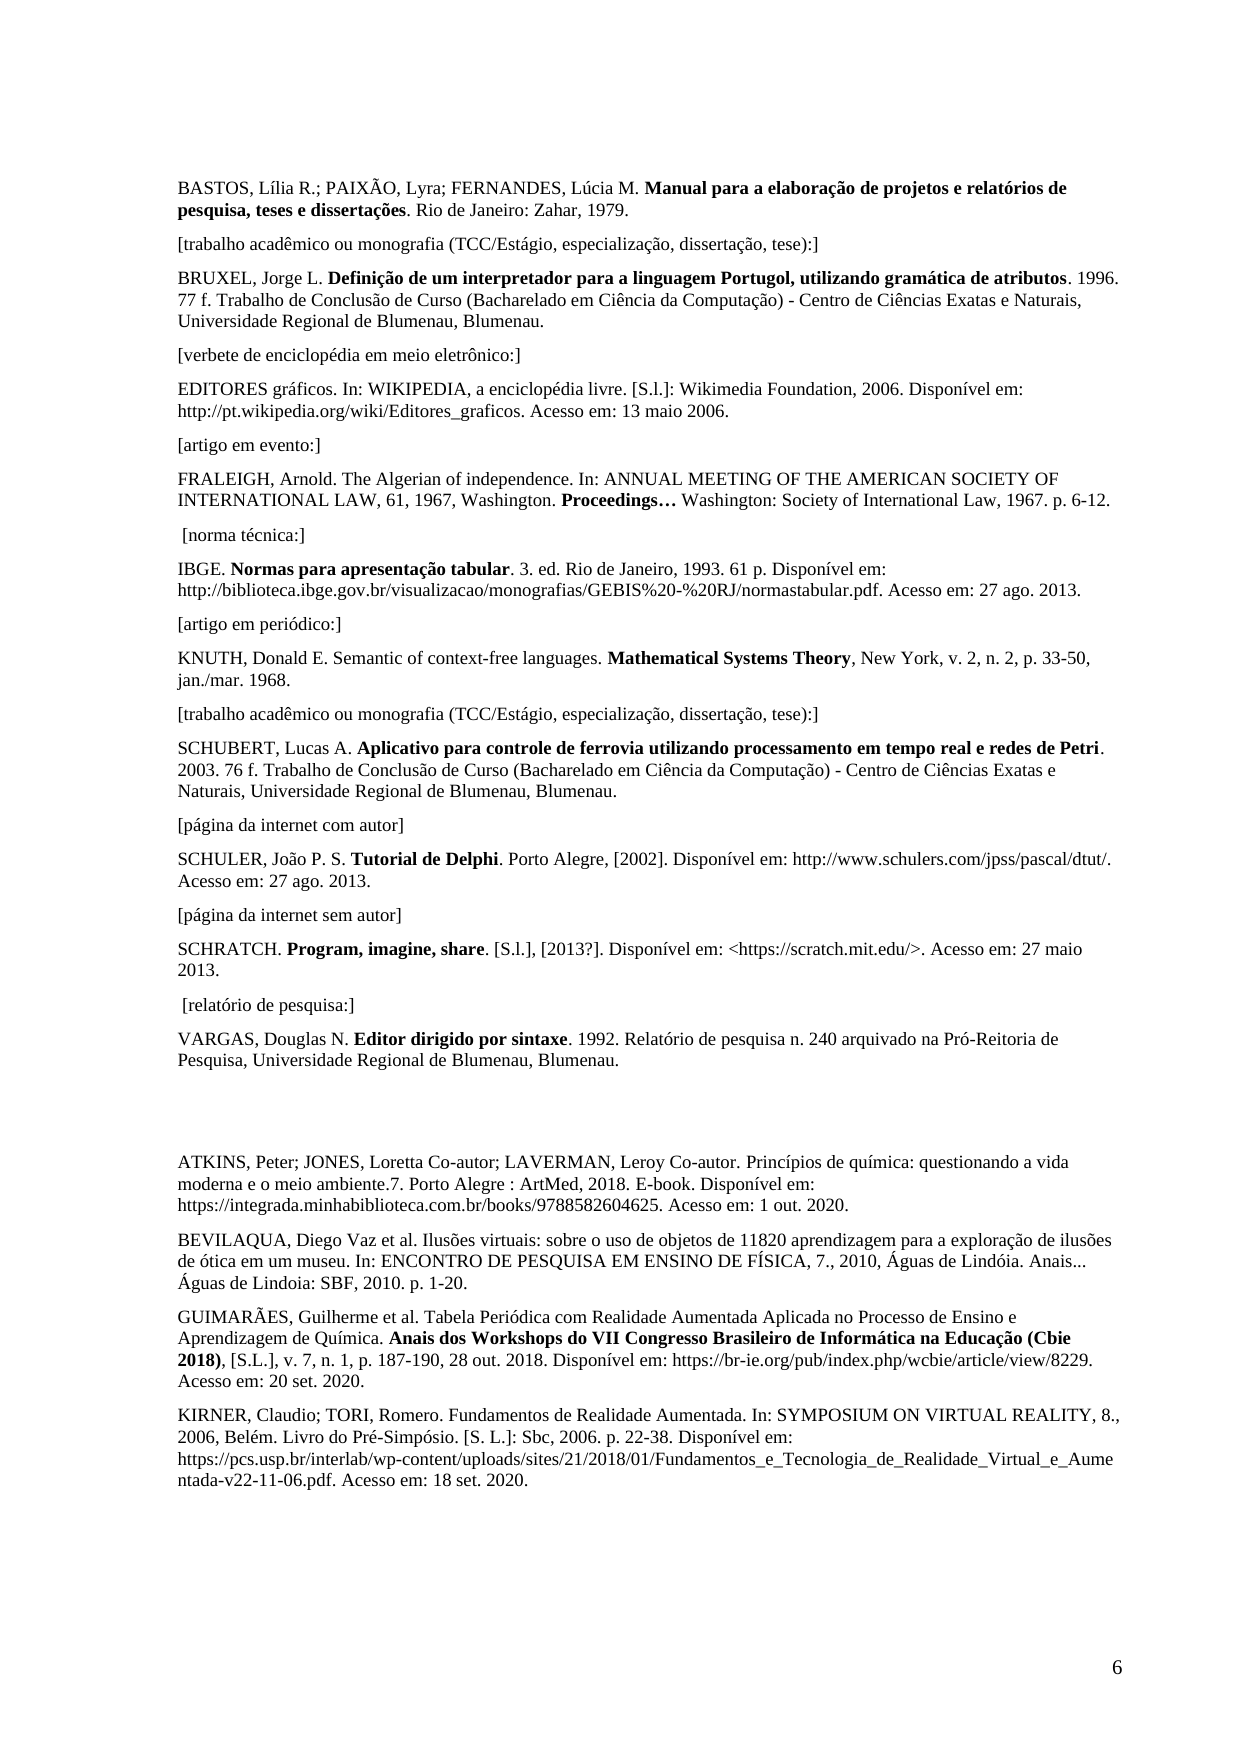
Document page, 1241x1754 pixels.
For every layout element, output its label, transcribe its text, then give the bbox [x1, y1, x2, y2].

text [verbete de enciclopédia em meio eletrônico:] [177, 344, 1122, 366]
text SCHRATCH. Program, imagine, share. [S.l.], [2013?]. Disponível em: <https://scratch.mit.edu/>. Acesso em: 27 maio 2013. [177, 938, 1122, 981]
text [trabalho acadêmico ou monografia (TCC/Estágio, especialização, dissertação, tese):] [177, 233, 1122, 254]
text [relatório de pesquisa:] [177, 993, 1122, 1015]
text SCHULER, João P. S. Tutorial de Delphi. Porto Alegre, [2002]. Disponível em: http://www.schulers.com/jpss/pascal/dtut/. Acesso em: 27 ago. 2013. [177, 848, 1122, 891]
text BASTOS, Lília R.; PAIXÃO, Lyra; FERNANDES, Lúcia M. Manual para a elaboração de projetos e relatórios de pesquisa, teses e dissertações. Rio de Janeiro: Zahar, 1979. [177, 177, 1122, 220]
text BRUXEL, Jorge L. Definição de um interpretador para a linguagem Portugol, utilizando gramática de atributos. 1996. 77 f. Trabalho de Conclusão de Curso (Bacharelado em Ciência da Computação) - Centro de Ciências Exatas e Naturais, Universidade Regional de Blumenau, Blumenau. [177, 267, 1122, 332]
text [página da internet sem autor] [177, 904, 1122, 925]
text GUIMARÃES, Guilherme et al. Tabela Periódica com Realidade Aumentada Aplicada no Processo de Ensino e Aprendizagem de Química. Anais dos Workshops do VII Congresso Brasileiro de Informática na Educação (Cbie 2018), [S.L.], v. 7, n. 1, p. 187-190, 28 out. 2018. Disponível em: https://br-ie.org/pub/index.php/wcbie/article/view/8229. Acesso em: 20 set. 2020. [177, 1306, 1122, 1392]
text EDITORES gráficos. In: WIKIPEDIA, a enciclopédia livre. [S.l.]: Wikimedia Foundation, 2006. Disponível em: http://pt.wikipedia.org/wiki/Editores_graficos. Acesso em: 13 maio 2006. [177, 378, 1122, 421]
text IBGE. Normas para apresentação tabular. 3. ed. Rio de Janeiro, 1993. 61 p. Disponível em: http://biblioteca.ibge.gov.br/visualizacao/monografias/GEBIS%20-%20RJ/normastabular.pdf. Acesso em: 27 ago. 2013. [177, 557, 1122, 601]
text KIRNER, Claudio; TORI, Romero. Fundamentos de Realidade Aumentada. In: SYMPOSIUM ON VIRTUAL REALITY, 8., 2006, Belém. Livro do Pré-Simpósio. [S. L.]: Sbc, 2006. p. 22-38. Disponível em: https://pcs.usp.br/interlab/wp-content/uploads/sites/21/2018/01/Fundamentos_e_Tecnologia_de_Realidade_Virtual_e_Aumentada-v22-11-06.pdf. Acesso em: 18 set. 2020. [177, 1404, 1122, 1491]
text ATKINS, Peter; JONES, Loretta Co-autor; LAVERMAN, Leroy Co-autor. Princípios de química: questionando a vida moderna e o meio ambiente.7. Porto Alegre : ArtMed, 2018. E-book. Disponível em: https://integrada.minhabiblioteca.com.br/books/9788582604625. Acesso em: 1 out. 2020. [177, 1151, 1122, 1216]
text VARGAS, Douglas N. Editor dirigido por sintaxe. 1992. Relatório de pesquisa n. 240 arquivado na Pró-Reitoria de Pesquisa, Universidade Regional de Blumenau, Blumenau. [177, 1027, 1122, 1071]
text KNUTH, Donald E. Semantic of context-free languages. Mathematical Systems Theory, New York, v. 2, n. 2, p. 33-50, jan./mar. 1968. [177, 647, 1122, 690]
text [norma técnica:] [177, 523, 1122, 545]
text [página da internet com autor] [177, 814, 1122, 836]
text [trabalho acadêmico ou monografia (TCC/Estágio, especialização, dissertação, tese):] [177, 703, 1122, 724]
text SCHUBERT, Lucas A. Aplicativo para controle de ferrovia utilizando processamento em tempo real e redes de Petri. 2003. 76 f. Trabalho de Conclusão de Curso (Bacharelado em Ciência da Computação) - Centro de Ciências Exatas e Naturais, Universidade Regional de Blumenau, Blumenau. [177, 737, 1122, 802]
text FRALEIGH, Arnold. The Algerian of independence. In: ANNUAL MEETING OF THE AMERICAN SOCIETY OF INTERNATIONAL LAW, 61, 1967, Washington. Proceedings… Washington: Society of International Law, 1967. p. 6-12. [177, 468, 1122, 511]
text [artigo em periódico:] [177, 613, 1122, 635]
text [artigo em evento:] [177, 434, 1122, 455]
text BEVILAQUA, Diego Vaz et al. Ilusões virtuais: sobre o uso de objetos de 11820 aprendizagem para a exploração de ilusões de ótica em um museu. In: ENCONTRO DE PESQUISA EM ENSINO DE FÍSICA, 7., 2010, Águas de Lindóia. Anais... Águas de Lindoia: SBF, 2010. p. 1-20. [177, 1228, 1122, 1293]
